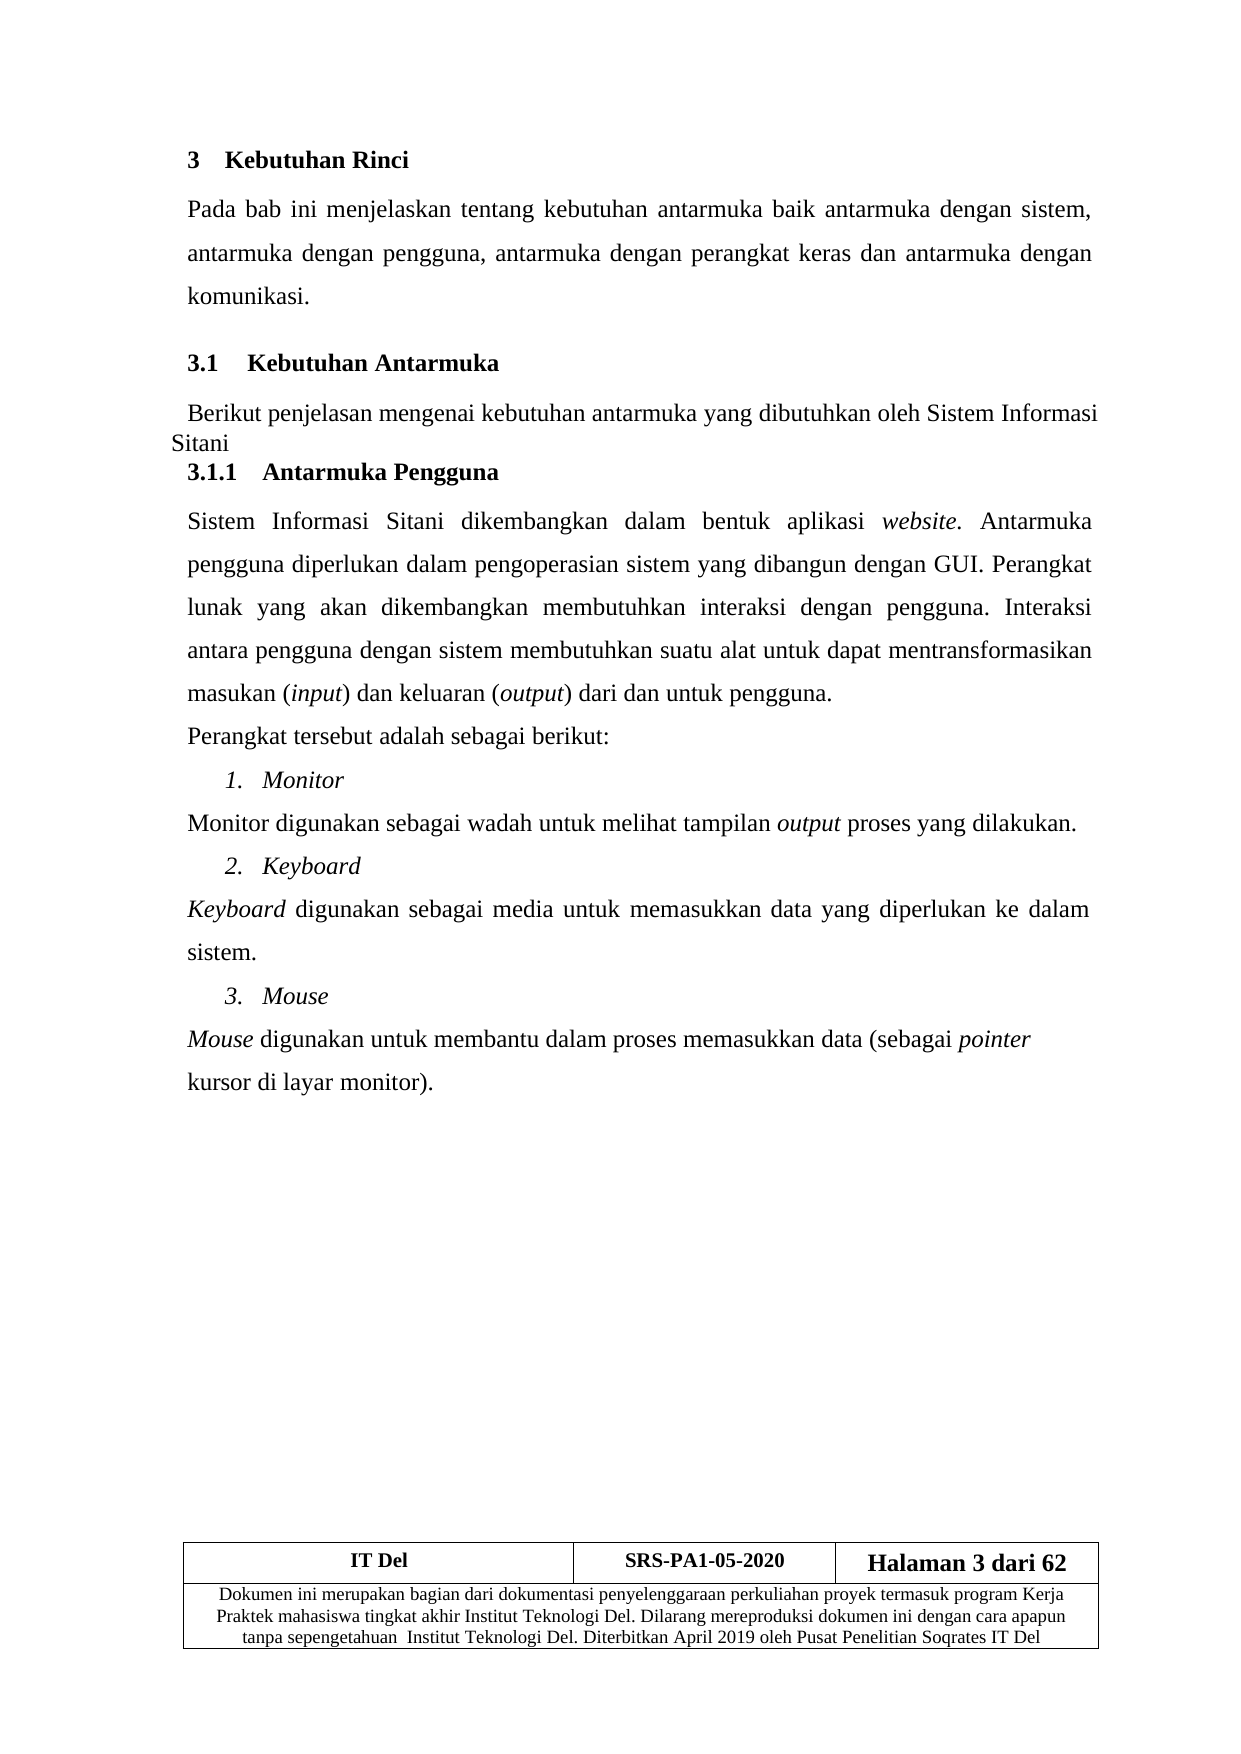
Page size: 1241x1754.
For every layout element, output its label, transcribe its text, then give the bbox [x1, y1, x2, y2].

list Mouse [224, 981, 1161, 1009]
text Sitani [171, 428, 1161, 457]
subtitle Antarmuka Pengguna [187, 457, 1161, 485]
text Pada bab ini menjelaskan tentang kebutuhan antarmuka baik antarmuka dengan sistem, antarmuka dengan pengguna, antarmuka dengan perangkat keras dan antarmuka dengan komunikasi. [187, 194, 1093, 310]
subtitle Kebutuhan Rinci [187, 145, 1161, 173]
text Berikut penjelasan mengenai kebutuhan antarmuka yang dibutuhkan oleh Sistem Informasi [187, 398, 1161, 427]
text Sistem Informasi Sitani dikembangkan dalam bentuk aplikasi website. Antarmuka pengguna diperlukan dalam pengoperasian sistem yang dibangun dengan GUI. Perangkat lunak yang akan dikembangkan membutuhkan interaksi dengan pengguna. Interaksi antara pengguna dengan sistem membutuhkan suatu alat untuk dapat mentransformasikan masukan (input) dan keluaran (output) dari dan untuk pengguna. [187, 506, 1092, 707]
text Mouse digunakan untuk membantu dalam proses memasukkan data (sebagai pointer kursor di layar monitor). [187, 1024, 1094, 1096]
subtitle Kebutuhan Antarmuka [187, 348, 1161, 377]
text Perangkat tersebut adalah sebagai berikut: [187, 722, 1161, 750]
list Monitor [224, 765, 1161, 793]
text Keyboard digunakan sebagai media untuk memasukkan data yang diperlukan ke dalam sistem. [187, 894, 1094, 966]
list Keyboard [224, 851, 1161, 880]
text Monitor digunakan sebagai wadah untuk melihat tampilan output proses yang dilakukan. [187, 808, 1161, 837]
